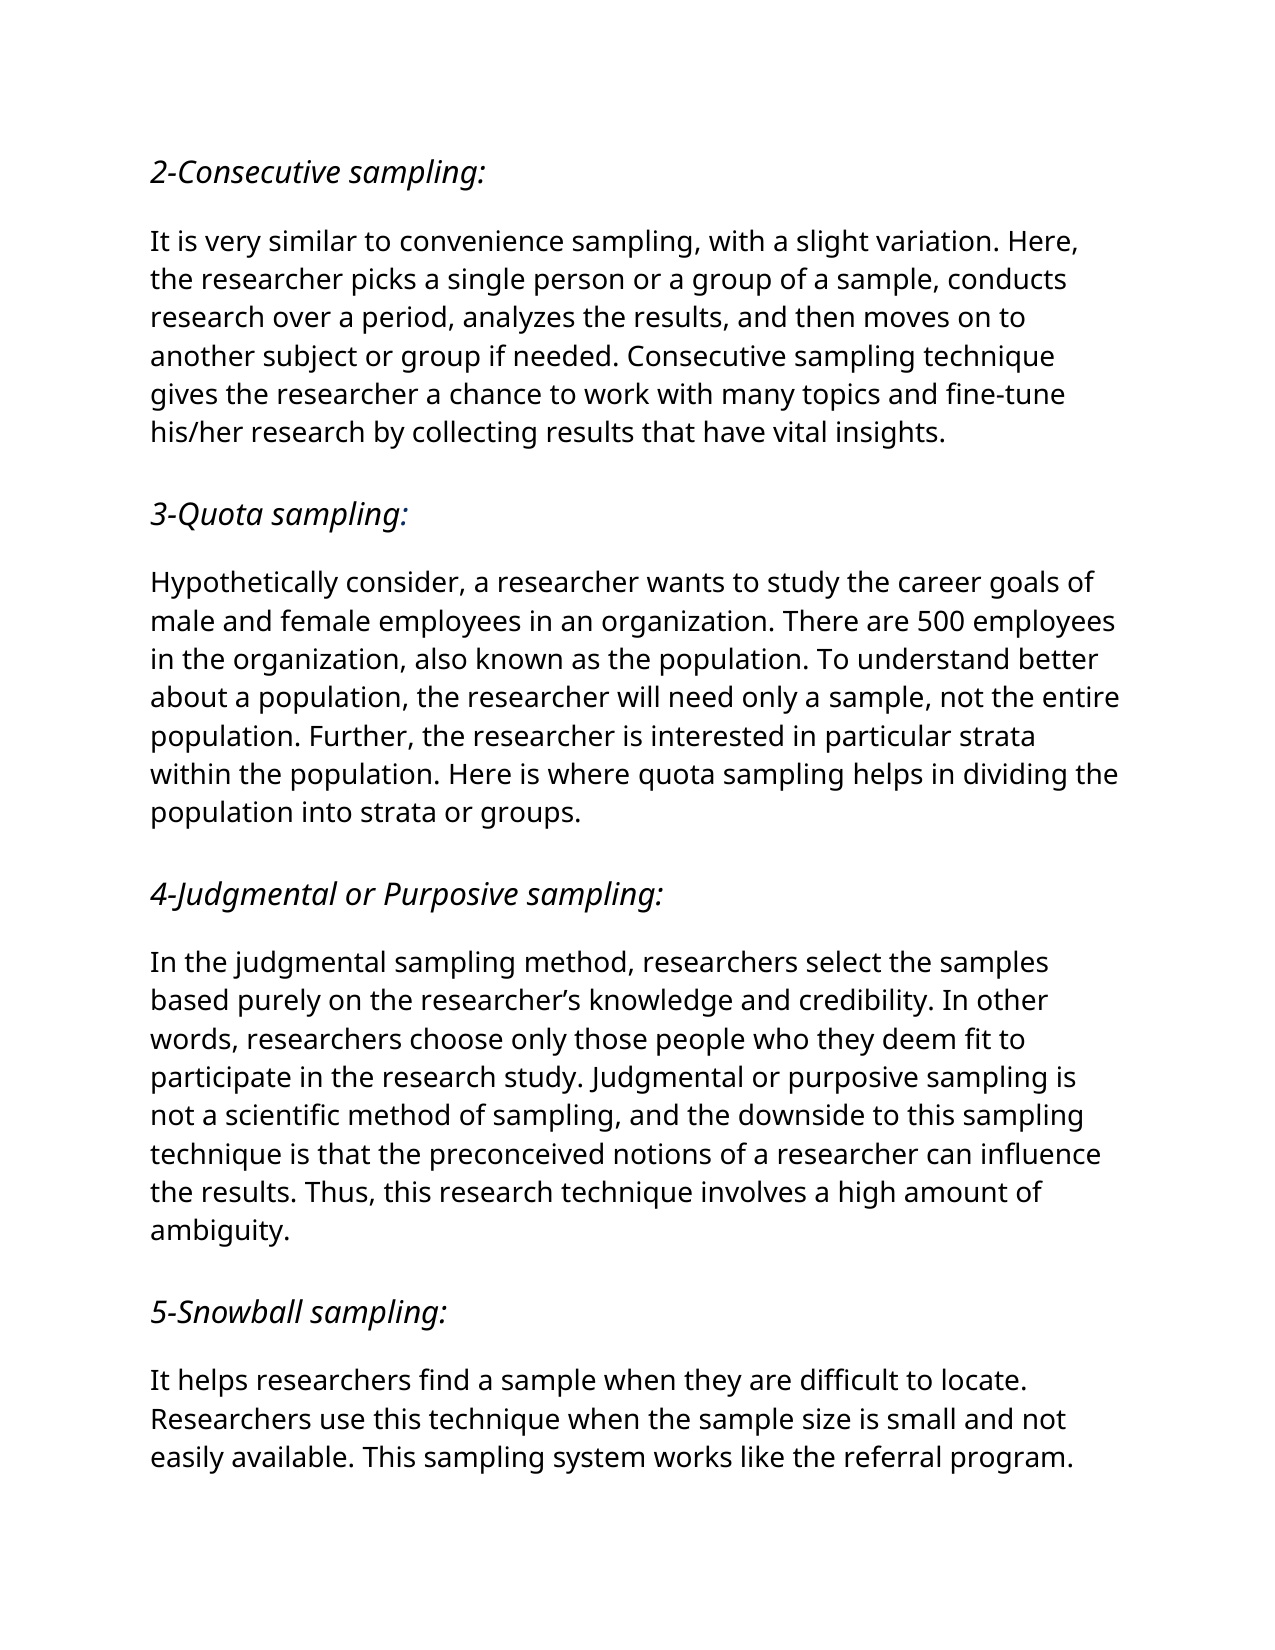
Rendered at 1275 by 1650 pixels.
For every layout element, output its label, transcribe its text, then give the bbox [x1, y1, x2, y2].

subtitle 5-Snowball sampling: [150, 1290, 1125, 1332]
subtitle 2-Consecutive sampling: [150, 150, 1125, 193]
subtitle 3-Quota sampling: [150, 492, 1125, 534]
text Hypothetically consider, a researcher wants to study the career goals of male and female employees in an organization. There are 500 employees in the organization, also known as the population. To understand better about a population, the researcher will need only a sample, not the entire population. Further, the researcher is interested in particular strata within the population. Here is where quota sampling helps in dividing the population into strata or groups. [150, 562, 1125, 831]
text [150, 1361, 1125, 1476]
subtitle 4-Judgmental or Purposive sampling: [150, 871, 1125, 914]
text In the judgmental sampling method, researchers select the samples based purely on the researcher’s knowledge and credibility. In other words, researchers choose only those people who they deem fit to participate in the research study. Judgmental or purposive sampling is not a scientific method of sampling, and the downside to this sampling technique is that the preconceived notions of a researcher can influence the results. Thus, this research technique involves a high amount of ambiguity. [150, 942, 1125, 1249]
text It is very similar to convenience sampling, with a slight variation. Here, the researcher picks a single person or a group of a sample, conducts research over a period, analyzes the results, and then moves on to another subject or group if needed. Consecutive sampling technique gives the researcher a chance to work with many topics and fine-tune his/her research by collecting results that have vital insights. [150, 221, 1125, 451]
